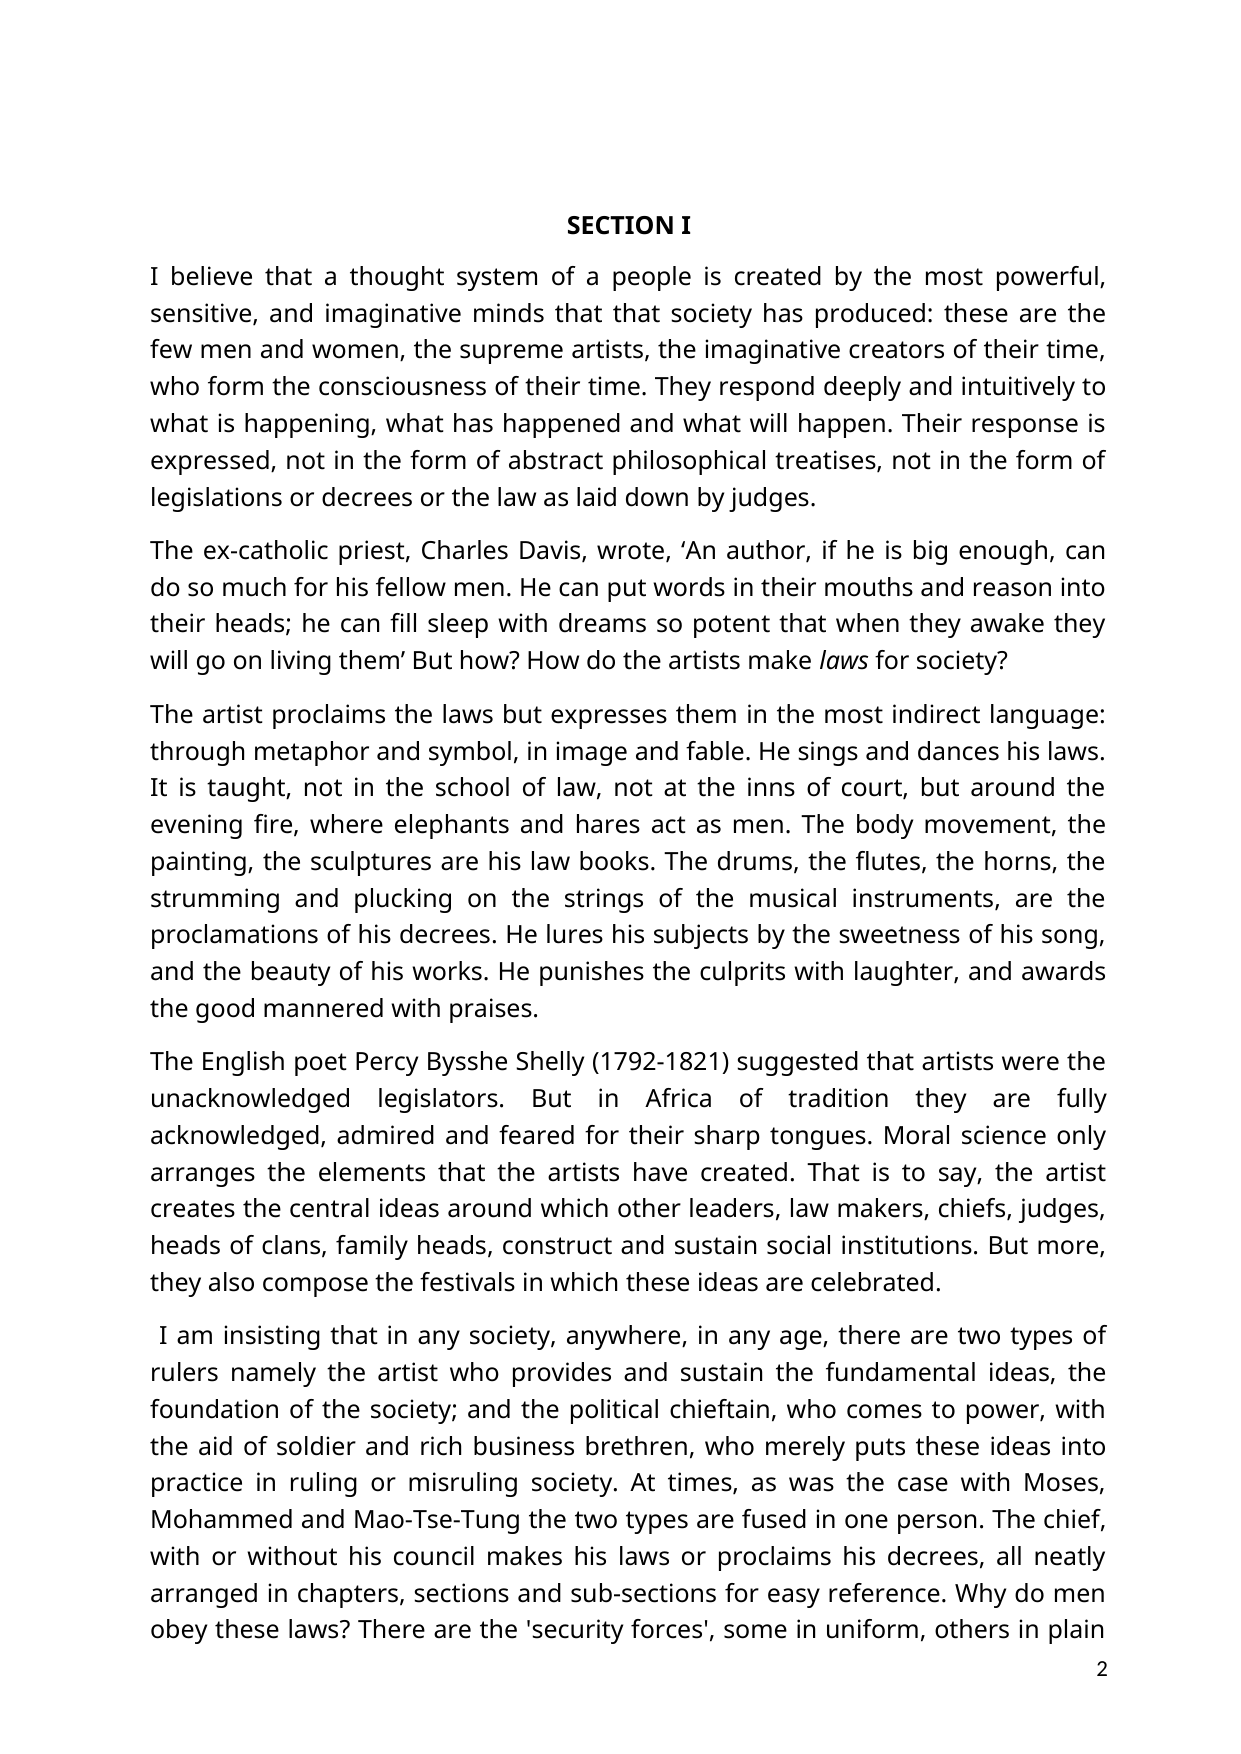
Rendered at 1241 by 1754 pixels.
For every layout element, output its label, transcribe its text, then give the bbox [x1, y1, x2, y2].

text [150, 1318, 1107, 1646]
text The English poet Percy Bysshe Shelly (1792-1821) suggested that artists were the unacknowledged legislators. But in Africa of tradition they are fully acknowledged, admired and feared for their sharp tongues. Moral science only arranges the elements that the artists have created. That is to say, the artist creates the central ideas around which other leaders, law makers, chiefs, judges, heads of clans, family heads, construct and sustain social institutions. But more, they also compose the festivals in which these ideas are celebrated. [150, 1044, 1107, 1299]
text SECTION I [150, 208, 1107, 242]
text The artist proclaims the laws but expresses them in the most indirect language: through metaphor and symbol, in image and fable. He sings and dances his laws. It is taught, not in the school of law, not at the inns of court, but around the evening fire, where elephants and hares act as men. The body movement, the painting, the sculptures are his law books. The drums, the flutes, the horns, the strumming and plucking on the strings of the musical instruments, are the proclamations of his decrees. He lures his subjects by the sweetness of his song, and the beauty of his works. He punishes the culprits with laughter, and awards the good mannered with praises. [150, 696, 1107, 1024]
text I believe that a thought system of a people is created by the most powerful, sensitive, and imaginative minds that that society has produced: these are the few men and women, the supreme artists, the imaginative creators of their time, who form the consciousness of their time. They respond deeply and intuitively to what is happening, what has happened and what will happen. Their response is expressed, not in the form of abstract philosophical treatises, not in the form of legislations or decrees or the law as laid down by judges. [150, 258, 1107, 513]
text The ex-catholic priest, Charles Davis, wrote, ‘An author, if he is big enough, can do so much for his fellow men. He can put words in their mouths and reason into their heads; he can fill sleep with dreams so potent that when they awake they will go on living them’ But how? How do the artists make laws for society? [150, 533, 1107, 677]
